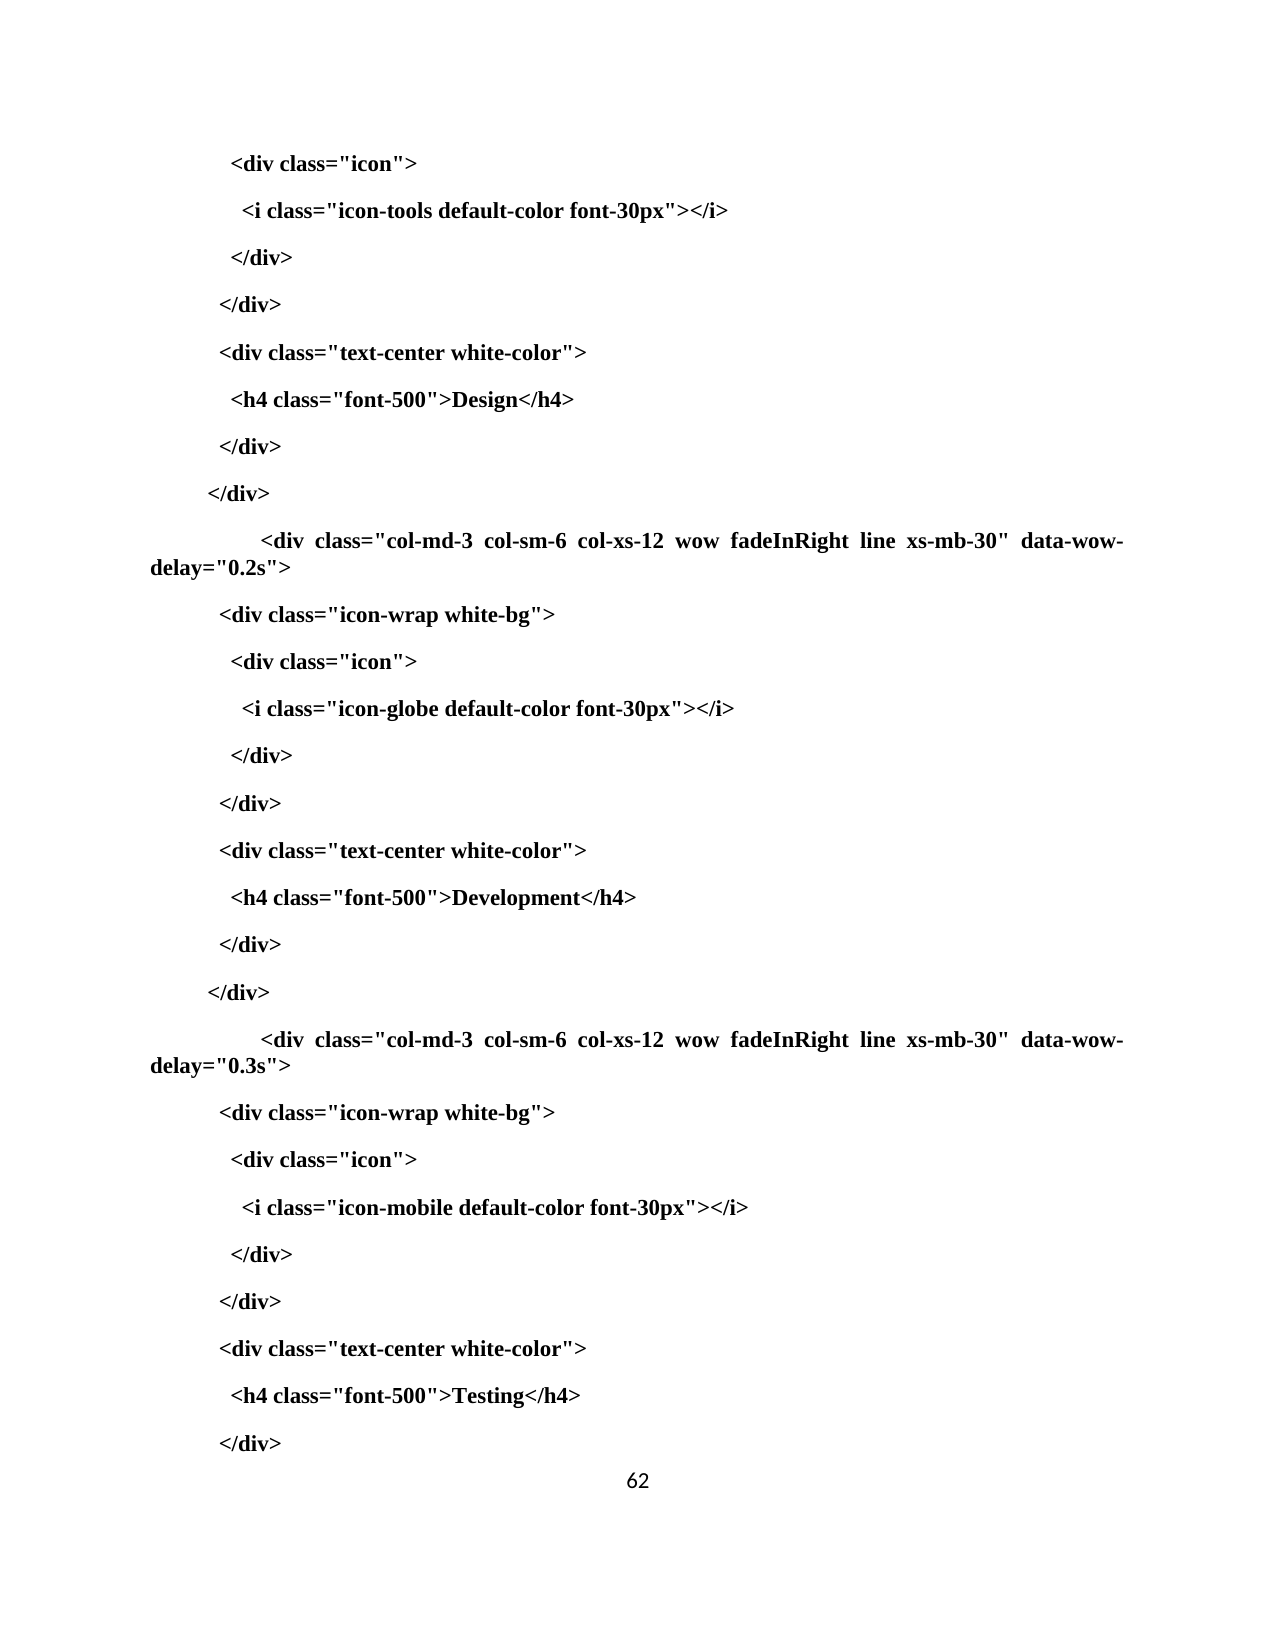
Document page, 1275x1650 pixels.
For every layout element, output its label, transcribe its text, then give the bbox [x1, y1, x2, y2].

text <div class="col-md-3 col-sm-6 col-xs-12 wow fadeInRight line xs-mb-30" data-wow-delay="0.2s"> [150, 527, 1125, 580]
text </div> [150, 433, 1125, 459]
text <h4 class="font-500">Design</h4> [150, 386, 1125, 412]
text <div class="icon"> [150, 648, 1125, 674]
text </div> [150, 790, 1125, 816]
text <div class="text-center white-color"> [150, 339, 1125, 365]
text <div class="icon-wrap white-bg"> [150, 1099, 1125, 1126]
text <div class="text-center white-color"> [150, 837, 1125, 863]
text </div> [150, 1288, 1125, 1314]
text </div> [150, 743, 1125, 769]
text <i class="icon-globe default-color font-30px"></i> [150, 695, 1125, 722]
text <div class="text-center white-color"> [150, 1335, 1125, 1362]
text </div> [150, 931, 1125, 958]
text </div> [150, 244, 1125, 271]
text <div class="icon-wrap white-bg"> [150, 601, 1125, 627]
text <h4 class="font-500">Development</h4> [150, 884, 1125, 911]
text </div> [150, 480, 1125, 507]
text </div> [150, 1429, 1125, 1456]
text <div class="icon"> [150, 1146, 1125, 1173]
text <div class="col-md-3 col-sm-6 col-xs-12 wow fadeInRight line xs-mb-30" data-wow-delay="0.3s"> [150, 1026, 1125, 1078]
text </div> [150, 1241, 1125, 1267]
text </div> [150, 978, 1125, 1005]
text <i class="icon-tools default-color font-30px"></i> [150, 197, 1125, 223]
text <h4 class="font-500">Testing</h4> [150, 1382, 1125, 1409]
text <i class="icon-mobile default-color font-30px"></i> [150, 1194, 1125, 1220]
text <div class="icon"> [150, 150, 1125, 176]
text </div> [150, 292, 1125, 318]
